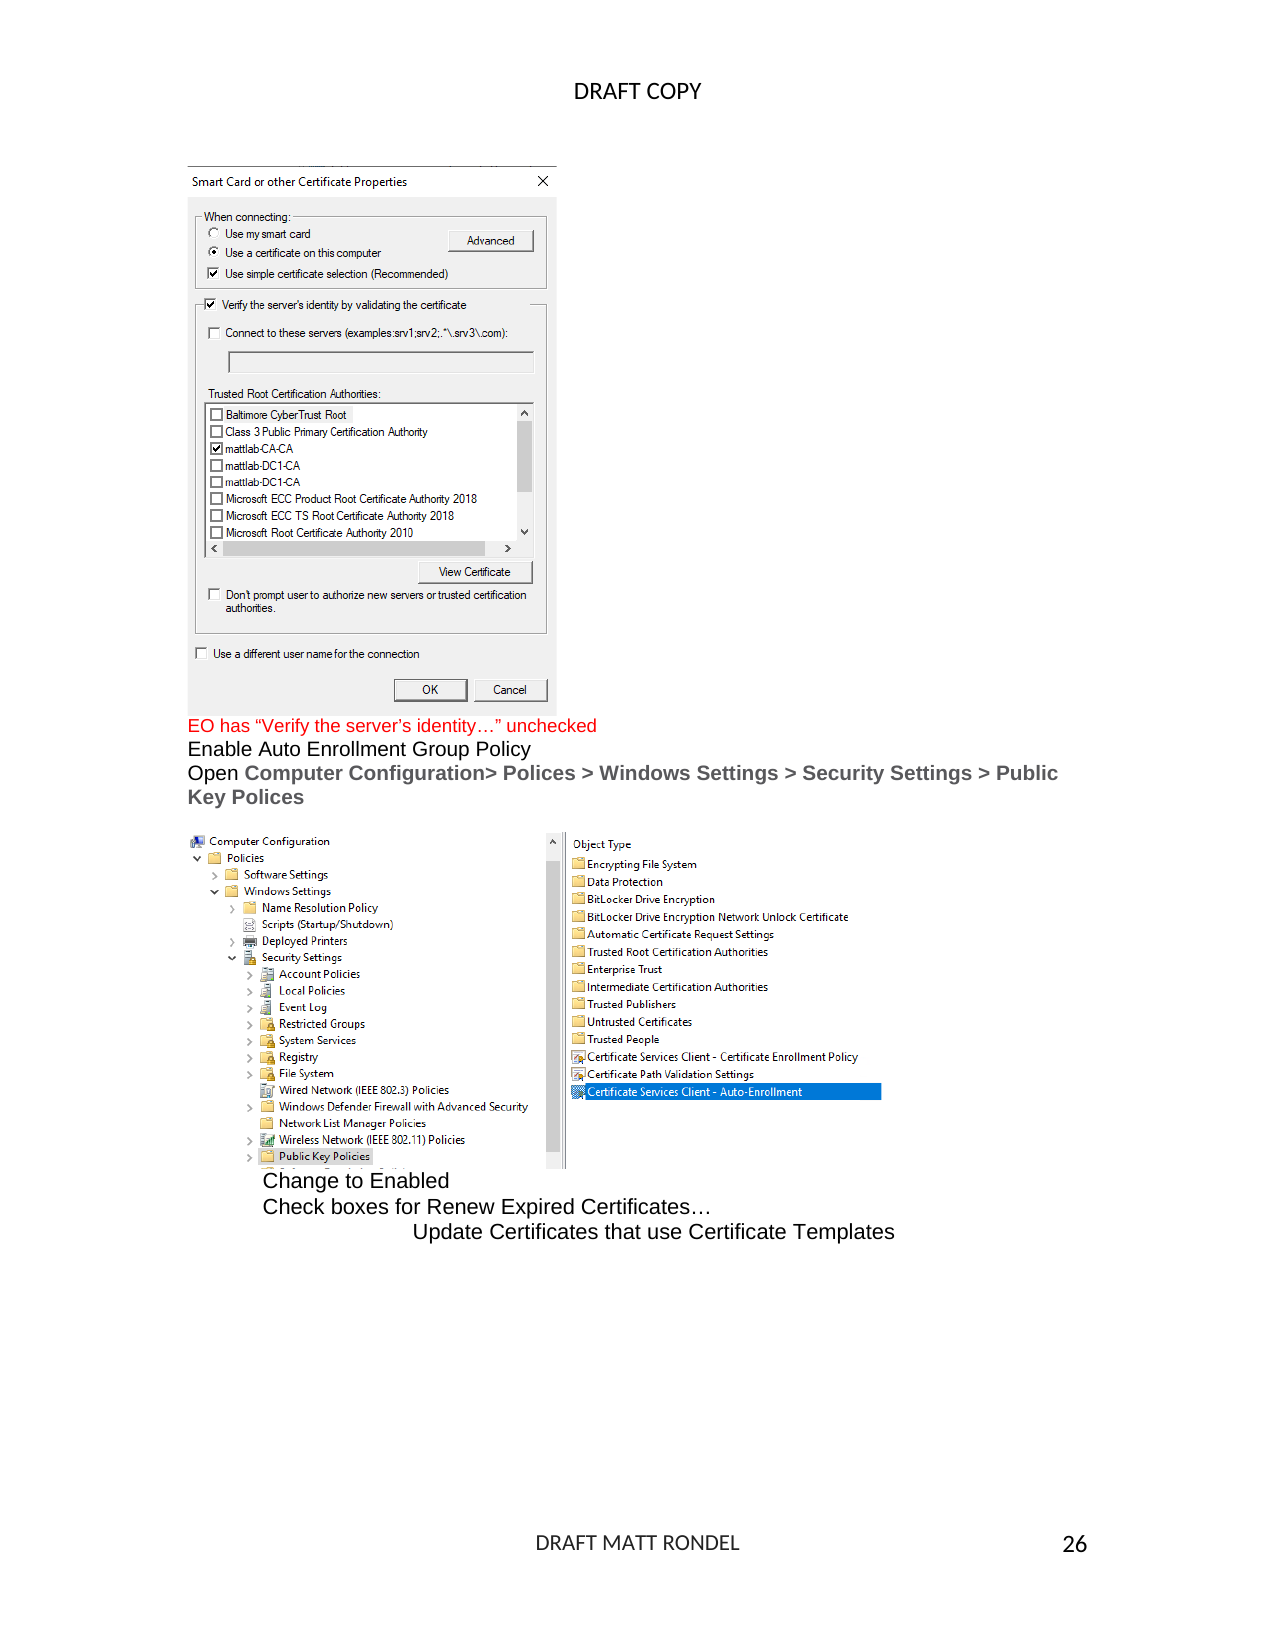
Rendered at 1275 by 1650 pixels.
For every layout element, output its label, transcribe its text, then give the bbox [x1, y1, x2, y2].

text Enable Auto Enrollment Group Policy [187, 737, 1087, 761]
text EO has “Verify the server’s identity…” unchecked [187, 715, 1087, 737]
picture [187, 166, 557, 716]
text Change to Enabled [262, 1168, 1087, 1194]
text Open Computer Configuration> Polices > Windows Settings > Security Settings > Public Key Polices [187, 761, 1087, 808]
text Update Certificates that use Certificate Templates [262, 1219, 1087, 1244]
picture [187, 832, 882, 1169]
text Check boxes for Renew Expired Certificates… [262, 1194, 1087, 1219]
